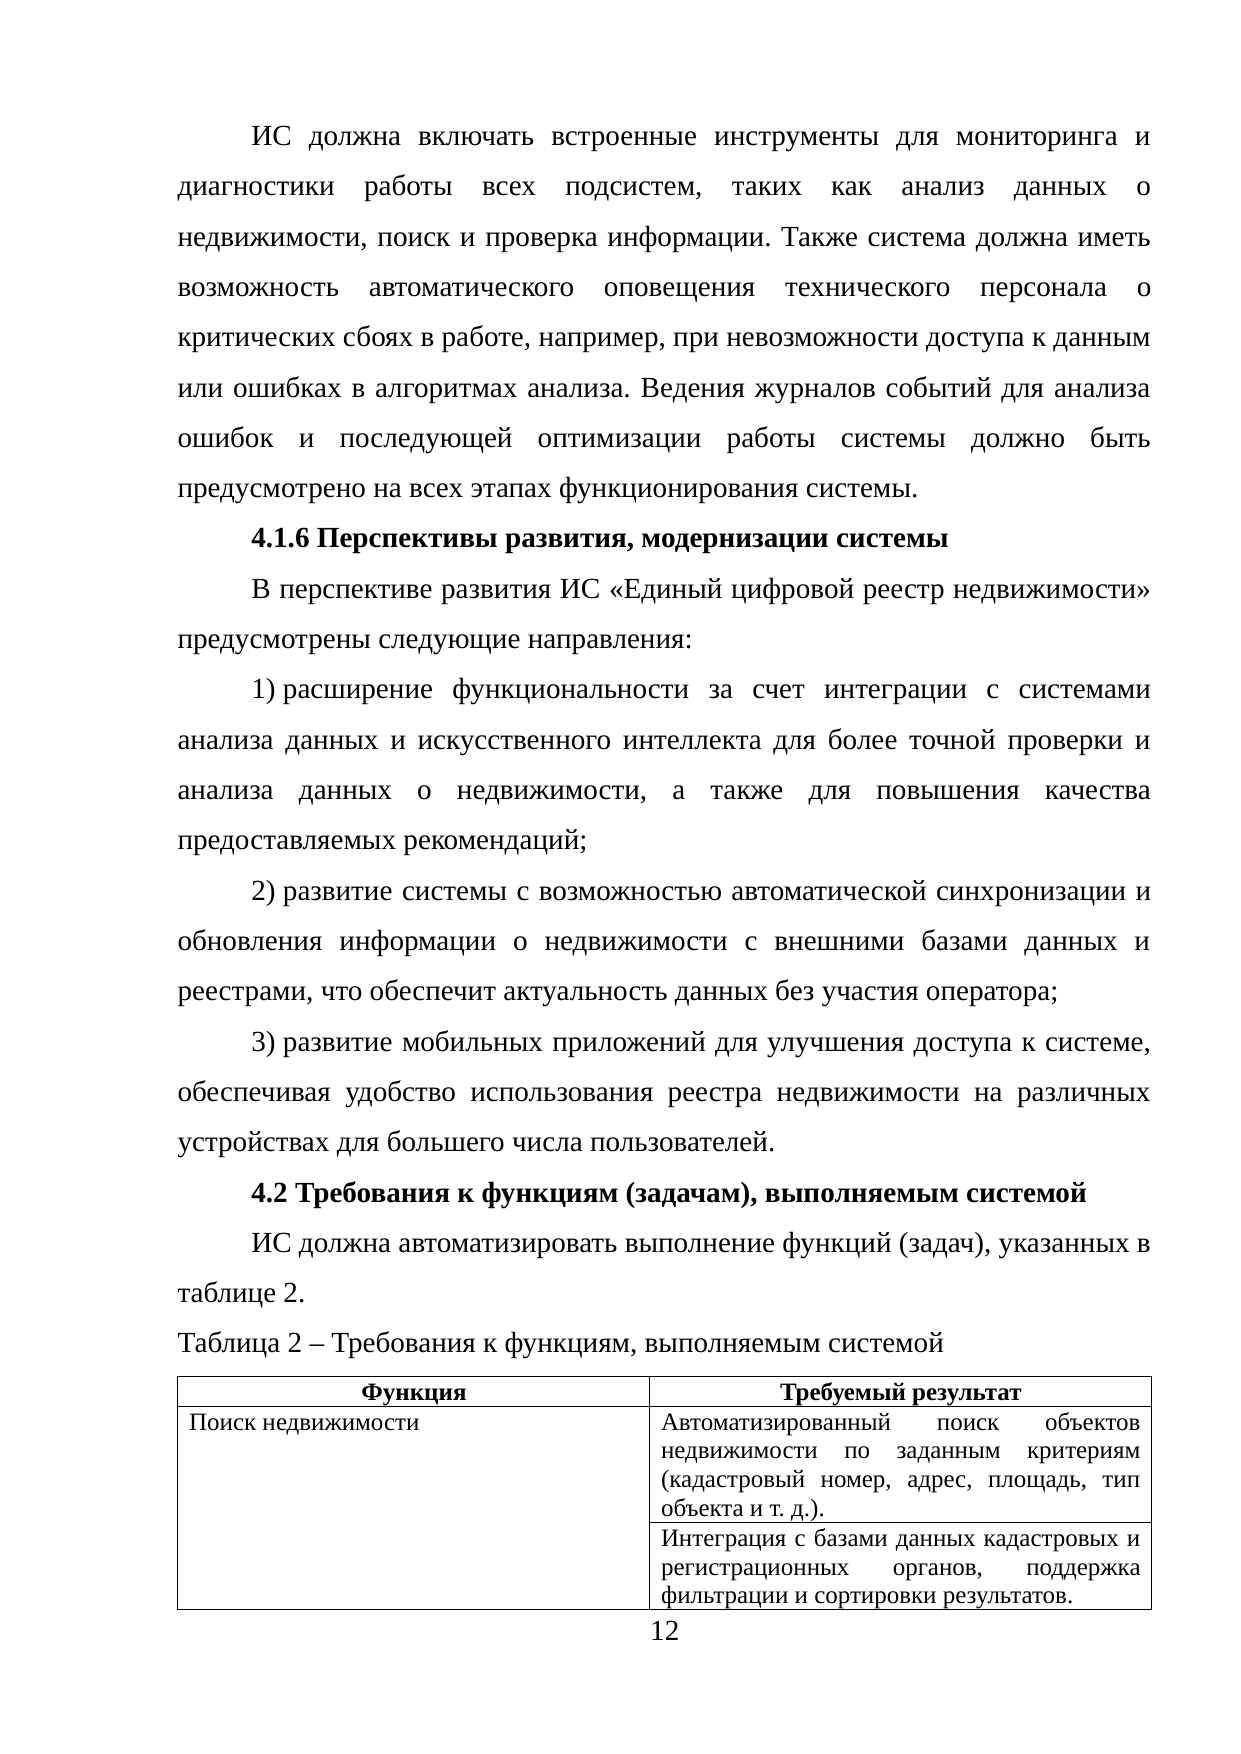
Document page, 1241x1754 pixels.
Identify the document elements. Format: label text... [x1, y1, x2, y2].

table_cell Интеграция с базами данных кадастровых и регистрационных органов, поддержка фильтрации и сортировки результатов. [650, 1523, 1151, 1609]
list развитие мобильных приложений для улучшения доступа к системе, обеспечивая удобство использования реестра недвижимости на различных устройствах для большего числа пользователей. [177, 1024, 1152, 1158]
text Таблица 2 – Требования к функциям, выполняемым системой [177, 1326, 1152, 1359]
table_cell Поиск недвижимости [178, 1407, 649, 1609]
table_header Требуемый результат [650, 1377, 1151, 1406]
text В перспективе развития ИС «Единый цифровой реестр недвижимости» предусмотрены следующие направления: [177, 571, 1152, 655]
list Требования к функциям (задачам), выполняемым системой [177, 1175, 1152, 1208]
table_header Функция [178, 1377, 649, 1406]
list развитие системы с возможностью автоматической синхронизации и обновления информации о недвижимости с внешними базами данных и реестрами, что обеспечит актуальность данных без участия оператора; [177, 873, 1152, 1007]
table_cell Автоматизированный поиск объектов недвижимости по заданным критериям (кадастровый номер, адрес, площадь, тип объекта и т. д.). [650, 1407, 1151, 1522]
text ИС должна автоматизировать выполнение функций (задач), указанных в таблице 2. [177, 1225, 1152, 1309]
list Перспективы развития, модернизации системы [177, 521, 1152, 554]
text ИС должна включать встроенные инструменты для мониторинга и диагностики работы всех подсистем, таких как анализ данных о недвижимости, поиск и проверка информации. Также система должна иметь возможность автоматического оповещения технического персонала о критических сбоях в работе, например, при невозможности доступа к данным или ошибках в алгоритмах анализа. Ведения журналов событий для анализа ошибок и последующей оптимизации работы системы должно быть предусмотрено на всех этапах функционирования системы. [177, 118, 1152, 504]
list расширение функциональности за счет интеграции с системами анализа данных и искусственного интеллекта для более точной проверки и анализа данных о недвижимости, а также для повышения качества предоставляемых рекомендаций; [177, 672, 1152, 856]
